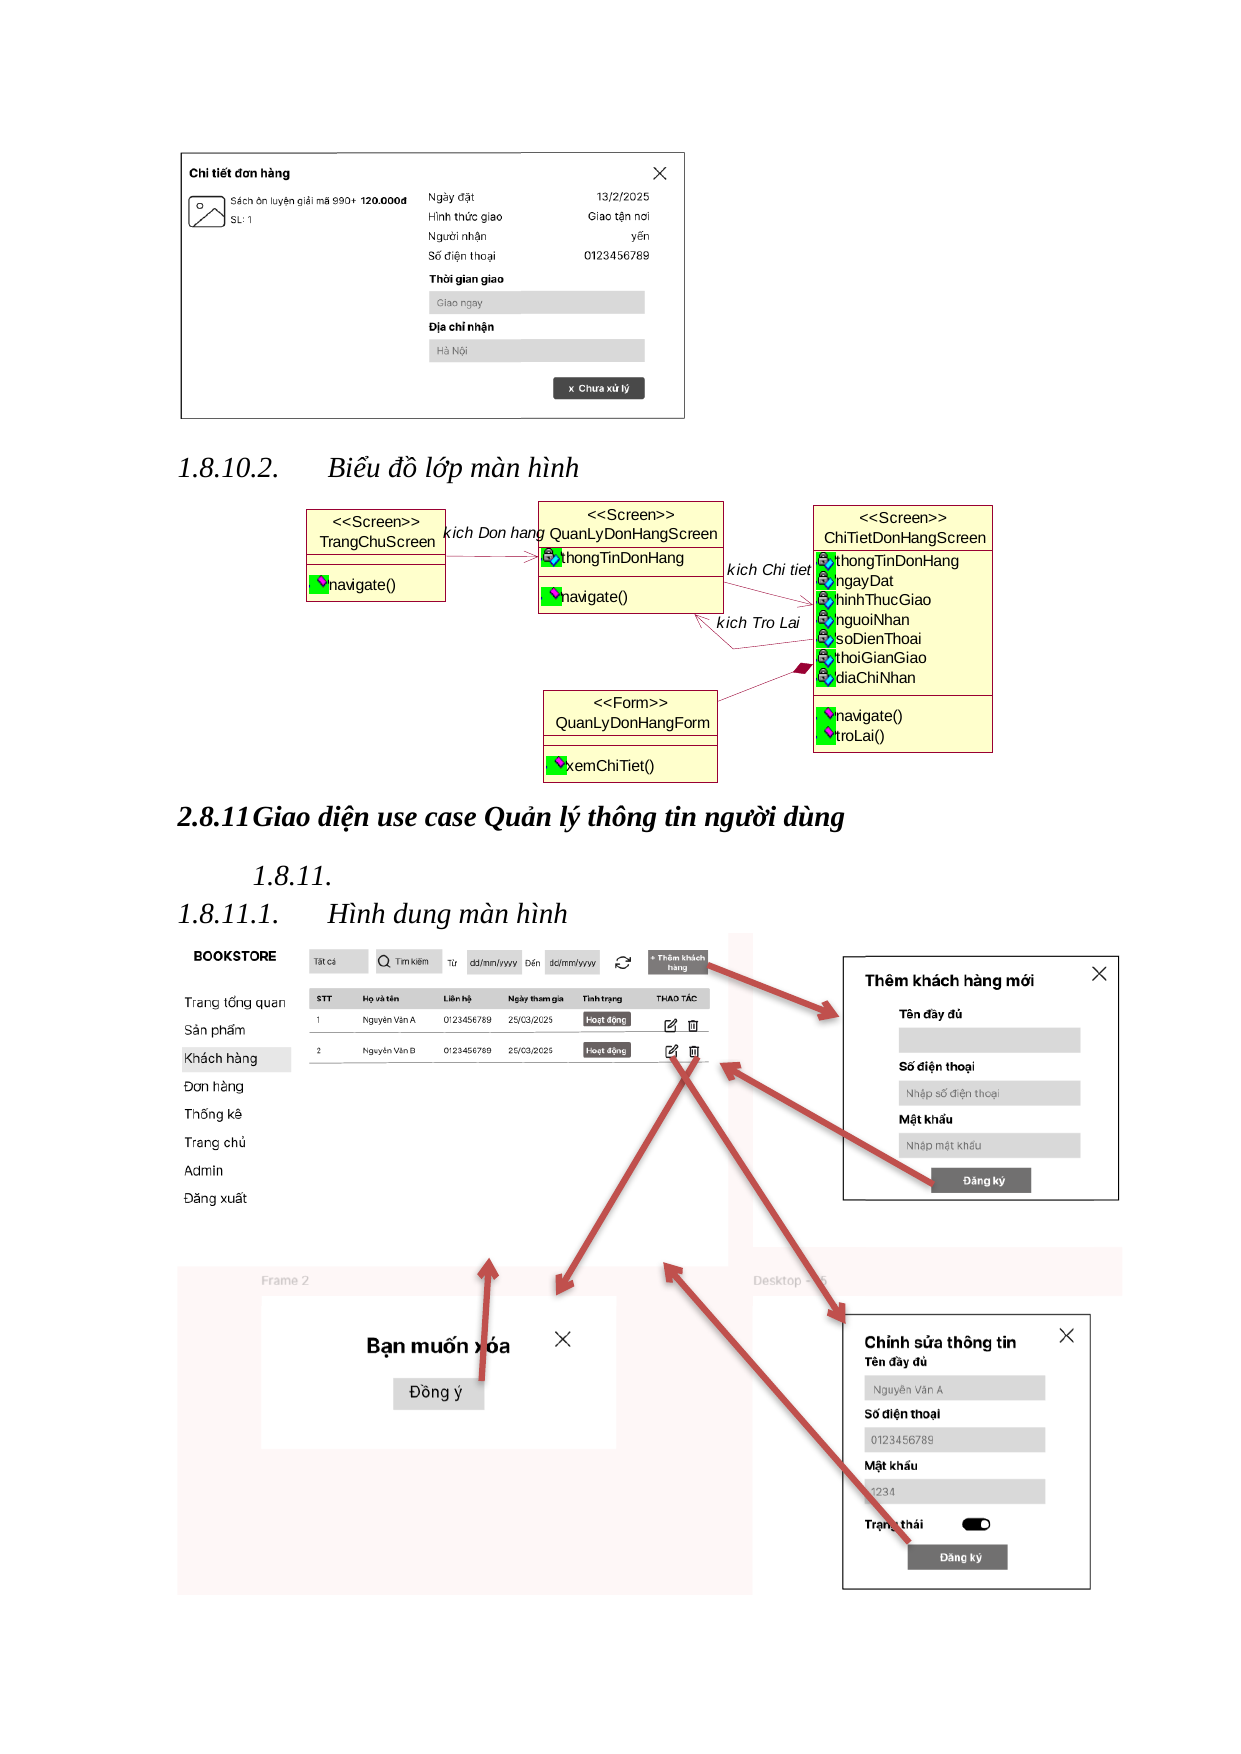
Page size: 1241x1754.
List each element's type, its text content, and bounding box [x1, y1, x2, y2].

subtitle Biểu đồ lớp màn hình [177, 450, 1122, 483]
picture [177, 933, 1123, 1595]
subtitle Giao diện use case Quản lý thông tin người dùng [177, 799, 1122, 833]
subtitle Hình dung màn hình [177, 896, 1122, 929]
picture [177, 147, 692, 421]
